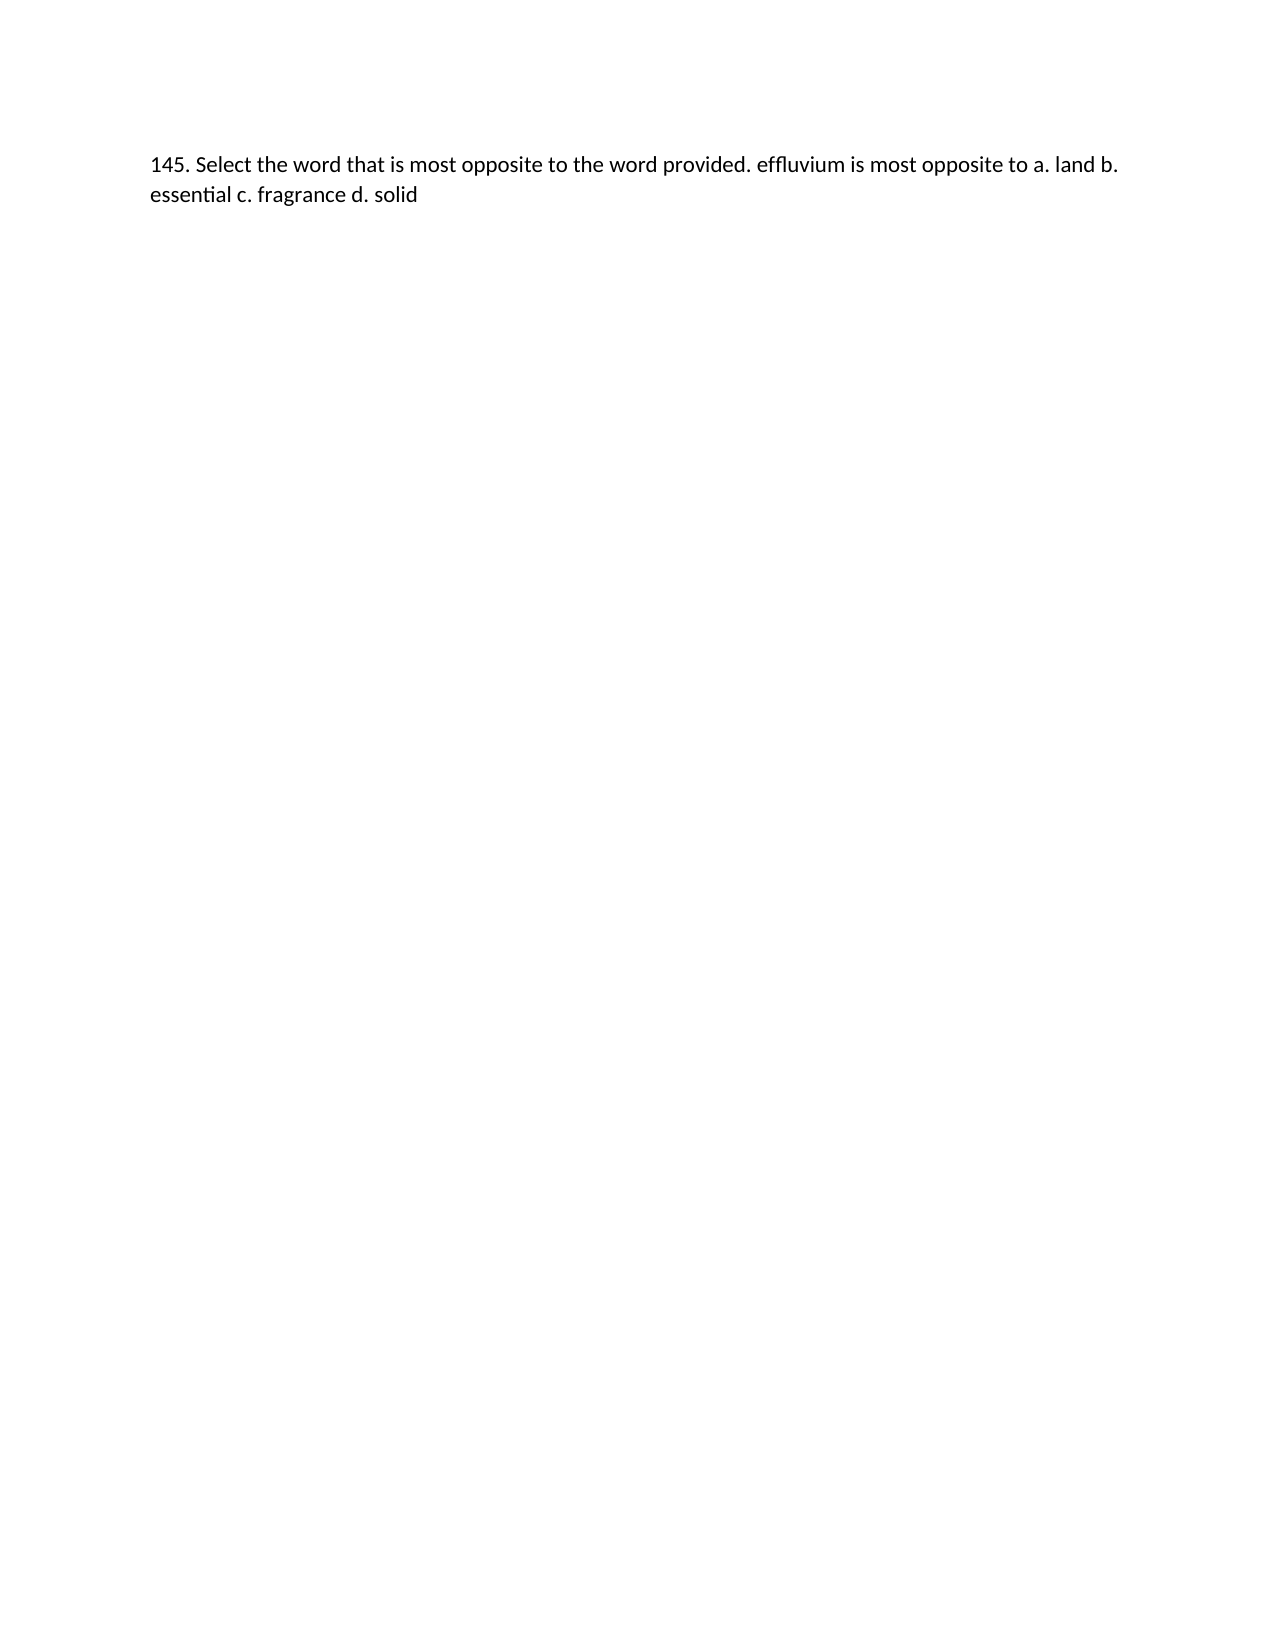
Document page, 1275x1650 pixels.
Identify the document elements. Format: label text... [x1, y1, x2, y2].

text 145. Select the word that is most opposite to the word provided. efﬂuvium is most opposite to a. land b. essential c. fragrance d. solid [150, 150, 1125, 208]
